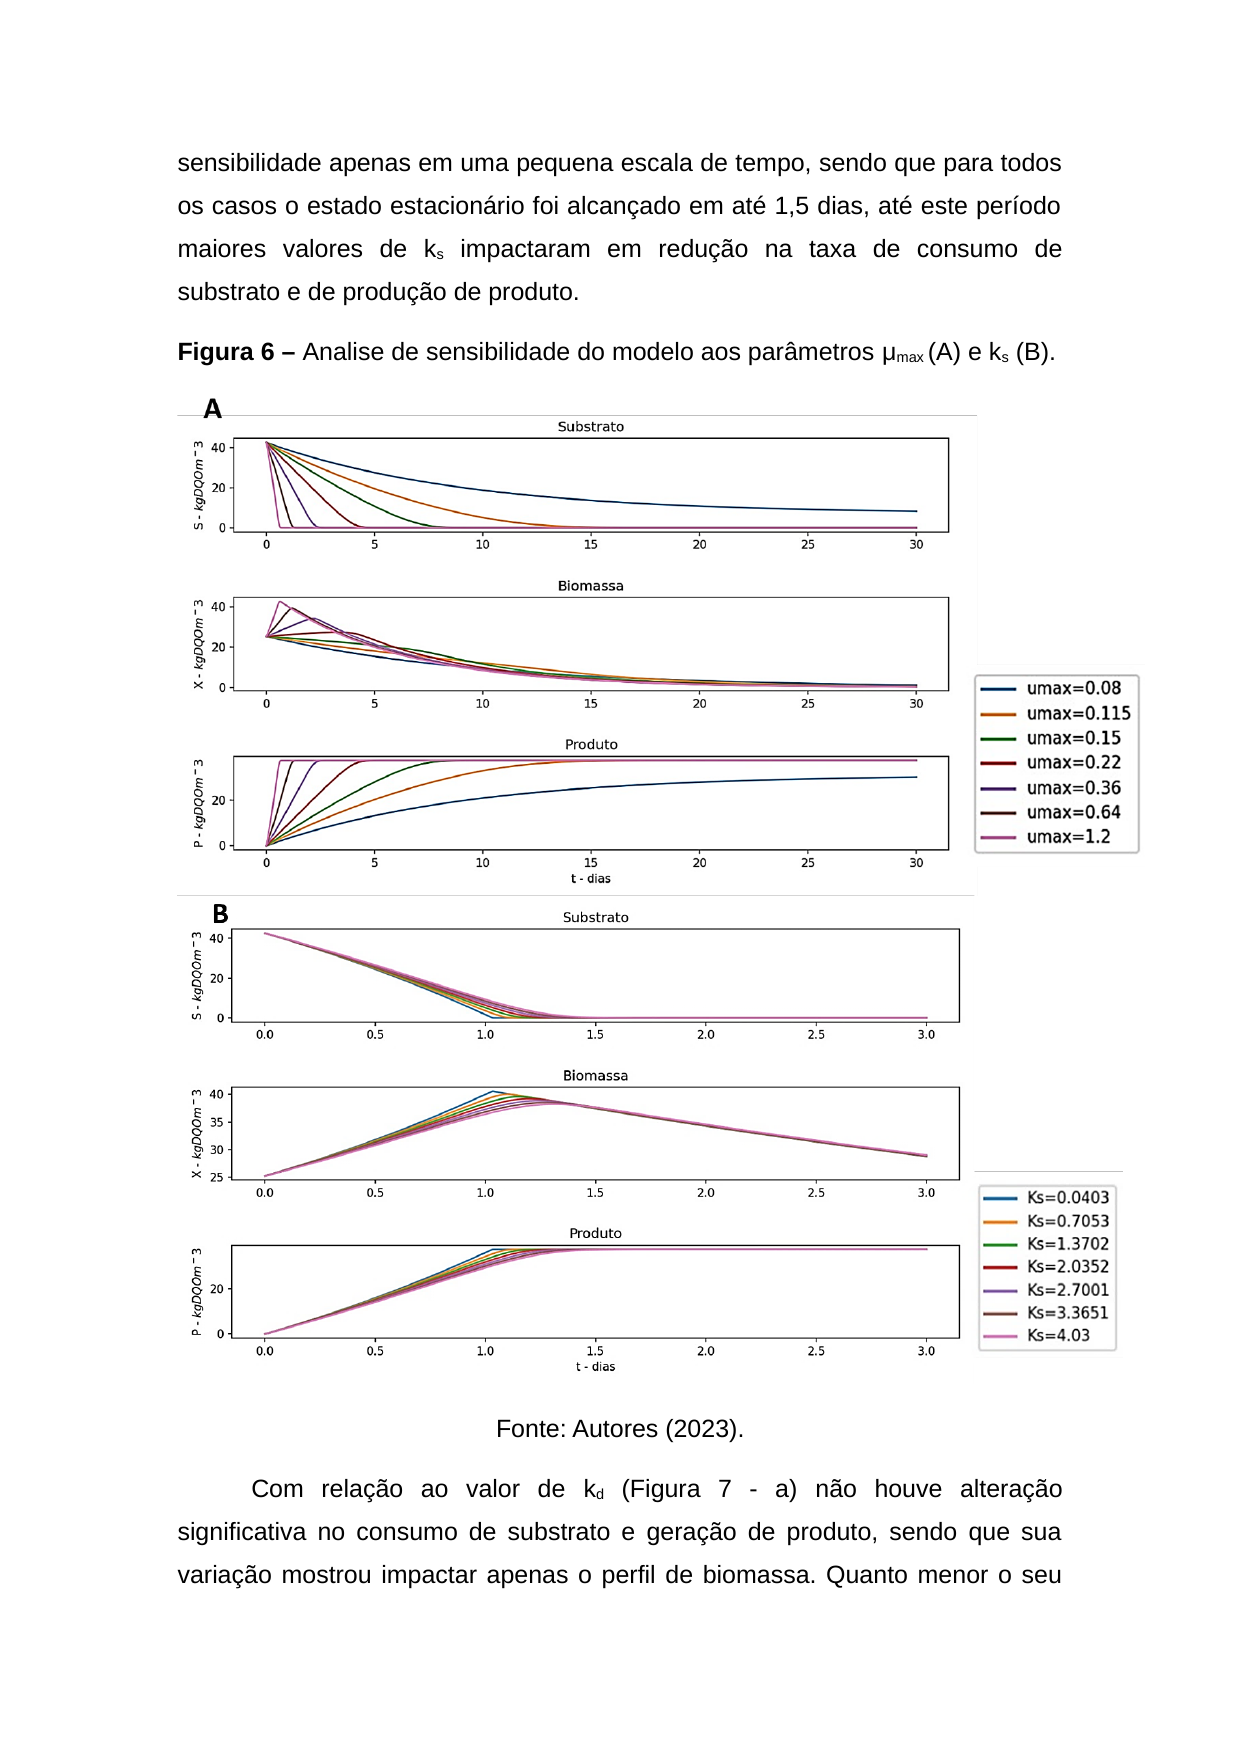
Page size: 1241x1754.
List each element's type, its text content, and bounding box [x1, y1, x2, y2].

picture [177, 379, 1145, 1384]
text Figura 6 – Analise de sensibilidade do modelo aos parâmetros μmax (A) e ks (B). [177, 337, 1063, 366]
text Fonte: Autores (2023). [177, 1384, 1063, 1443]
